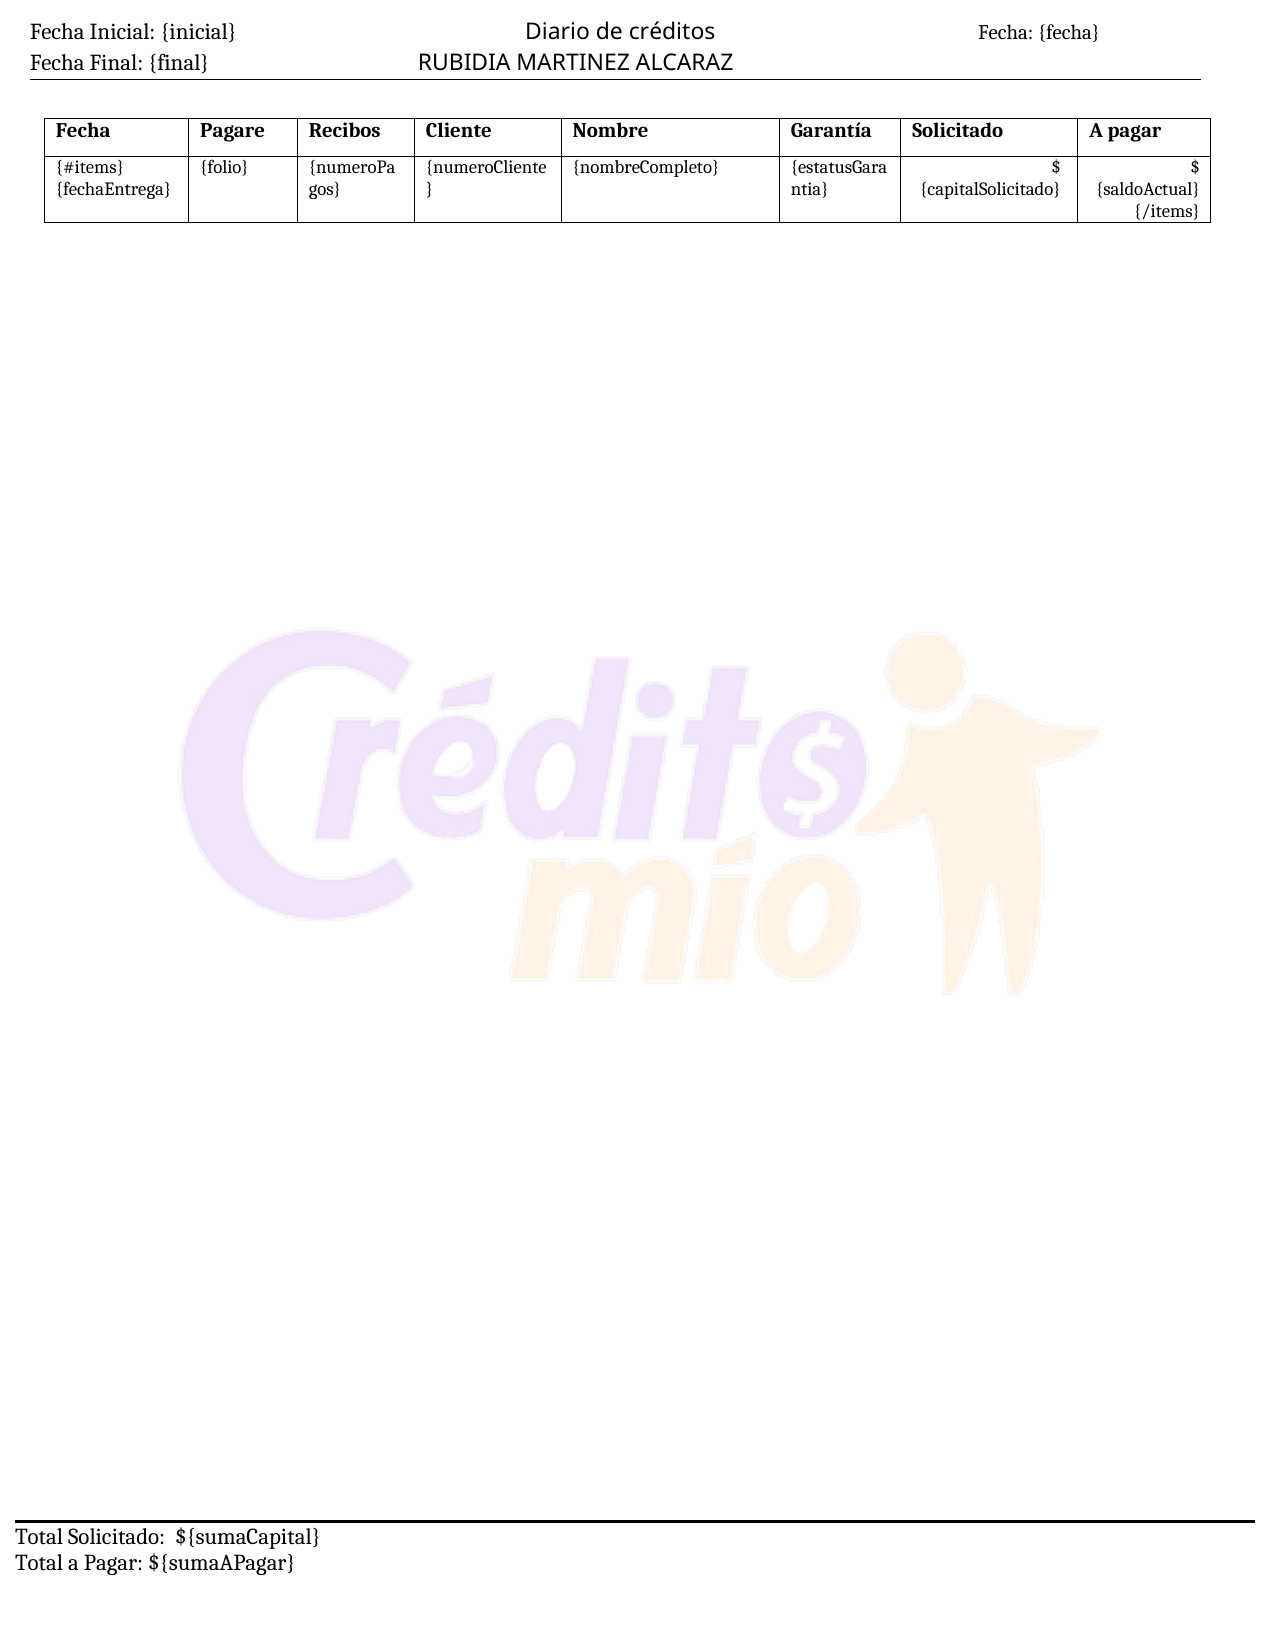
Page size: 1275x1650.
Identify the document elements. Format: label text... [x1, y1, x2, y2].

table_cell {numeroPagos} [298, 157, 414, 222]
table_cell {nombreCompleto} [562, 157, 779, 222]
table_cell ${capitalSolicitado} [901, 157, 1077, 222]
table_header Pagare [189, 119, 297, 156]
table_header Garantía [780, 119, 900, 156]
table_header Nombre [562, 119, 779, 156]
table_header A pagar [1078, 119, 1210, 156]
table_cell {estatusGarantia} [780, 157, 900, 222]
table_header Recibos [298, 119, 414, 156]
table_header Cliente [415, 119, 561, 156]
table_cell ${saldoActual}{/items} [1078, 157, 1210, 222]
table_cell {numeroCliente} [415, 157, 561, 222]
table_cell {#items}{fechaEntrega} [45, 157, 188, 222]
table_cell {folio} [189, 157, 297, 222]
table_header Solicitado [901, 119, 1077, 156]
table_header Fecha [45, 119, 188, 156]
